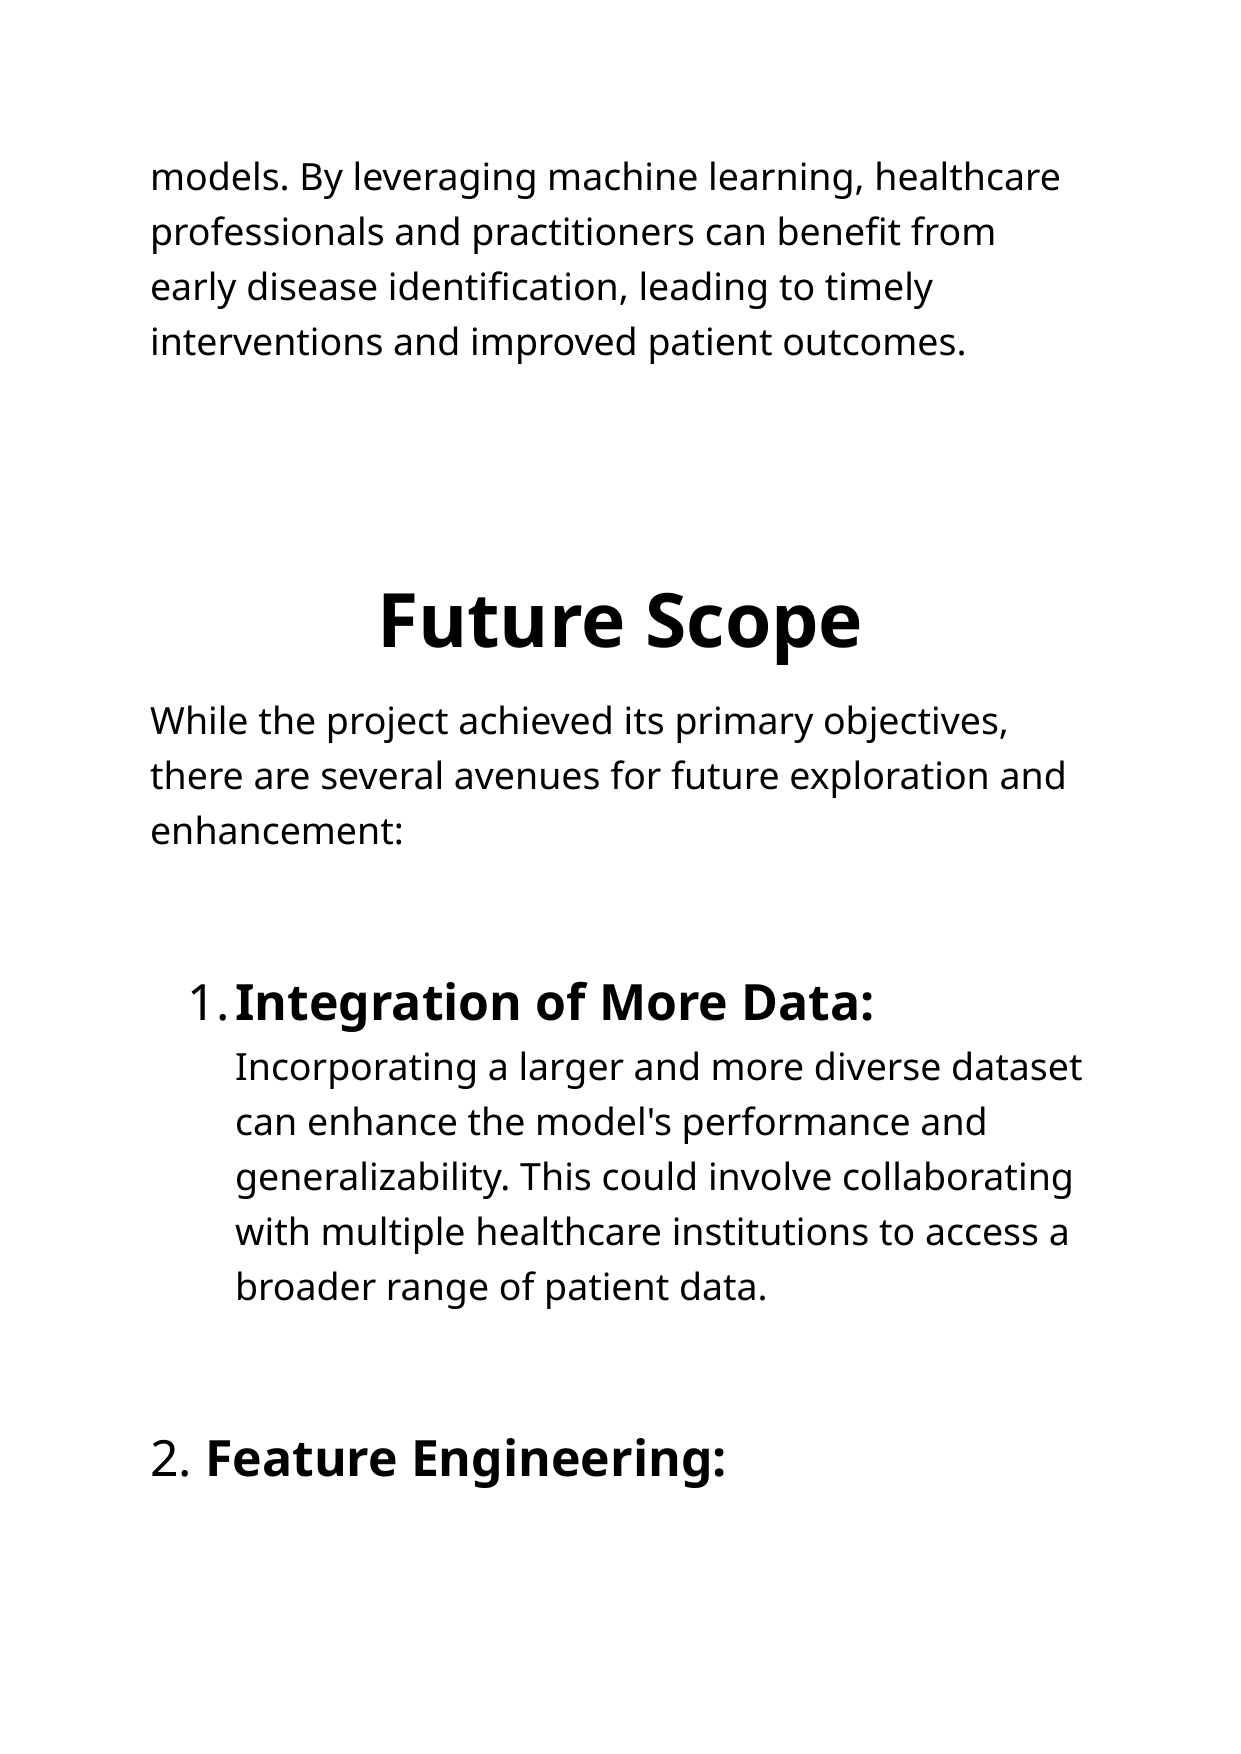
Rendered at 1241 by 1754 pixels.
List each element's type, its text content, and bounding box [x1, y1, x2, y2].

text 2. Feature Engineering: [150, 1423, 1090, 1491]
text Future Scope [150, 567, 1090, 670]
text While the project achieved its primary objectives, there are several avenues for future exploration and enhancement: [150, 694, 1090, 856]
list Integration of More Data: [187, 967, 1090, 1035]
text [150, 150, 1090, 366]
list Incorporating a larger and more diverse dataset can enhance the model's performance and generalizability. This could involve collaborating with multiple healthcare institutions to access a broader range of patient data. [235, 1040, 1090, 1312]
